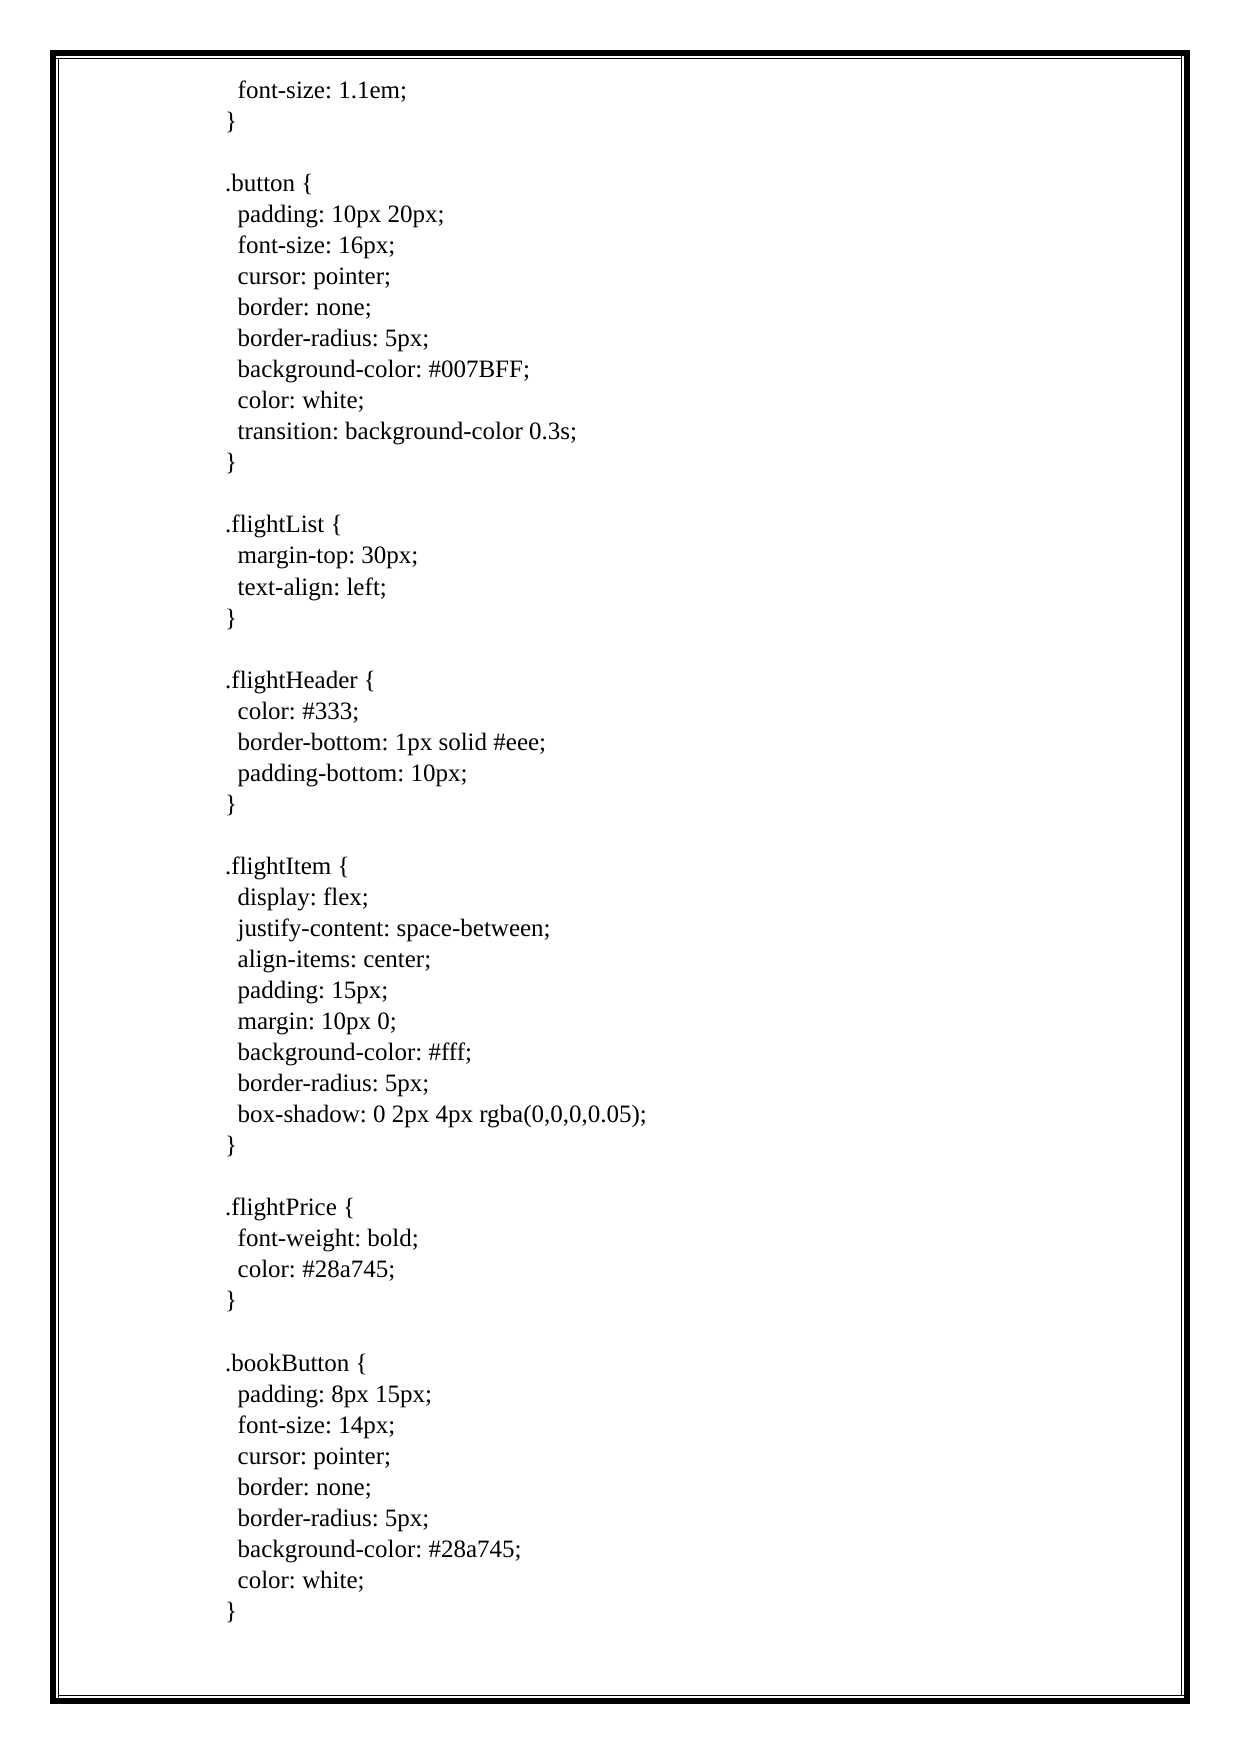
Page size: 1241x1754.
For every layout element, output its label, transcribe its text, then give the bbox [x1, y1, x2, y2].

text border: none; [225, 1472, 1165, 1501]
text justify-content: space-between; [225, 913, 1165, 942]
text color: white; [225, 385, 1165, 414]
text display: flex; [225, 882, 1165, 911]
text .bookButton { [225, 1348, 1165, 1376]
text cursor: pointer; [225, 1441, 1165, 1469]
text font-weight: bold; [225, 1223, 1165, 1252]
text .flightPrice { [225, 1192, 1165, 1221]
text border: none; [225, 292, 1165, 321]
text background-color: #007BFF; [225, 354, 1165, 383]
text .button { [225, 168, 1165, 197]
text box-shadow: 0 2px 4px rgba(0,0,0,0.05); [225, 1099, 1165, 1128]
text padding: 15px; [225, 975, 1165, 1004]
text .flightHeader { [225, 665, 1165, 693]
text color: white; [225, 1565, 1165, 1594]
text margin-top: 30px; [225, 541, 1165, 569]
text color: #333; [225, 696, 1165, 724]
text transition: background-color 0.3s; [225, 416, 1165, 445]
text padding: 10px 20px; [225, 199, 1165, 228]
text } [225, 1130, 1165, 1159]
text border-radius: 5px; [225, 1068, 1165, 1097]
text border-radius: 5px; [225, 323, 1165, 352]
text padding: 8px 15px; [225, 1379, 1165, 1407]
text font-size: 14px; [225, 1410, 1165, 1438]
text .flightList { [225, 509, 1165, 538]
text } [225, 1596, 1165, 1625]
text font-size: 1.1em; [225, 75, 1165, 104]
text .flightItem { [225, 851, 1165, 880]
text padding-bottom: 10px; [225, 758, 1165, 787]
text font-size: 16px; [225, 230, 1165, 259]
text } [225, 603, 1165, 631]
text } [225, 447, 1165, 476]
text text-align: left; [225, 572, 1165, 600]
text } [225, 1286, 1165, 1314]
text align-items: center; [225, 944, 1165, 973]
text } [225, 789, 1165, 818]
text background-color: #28a745; [225, 1534, 1165, 1563]
text border-radius: 5px; [225, 1503, 1165, 1532]
text background-color: #fff; [225, 1037, 1165, 1066]
text border-bottom: 1px solid #eee; [225, 727, 1165, 756]
text } [225, 106, 1165, 135]
text color: #28a745; [225, 1254, 1165, 1283]
text margin: 10px 0; [225, 1006, 1165, 1035]
text cursor: pointer; [225, 261, 1165, 290]
